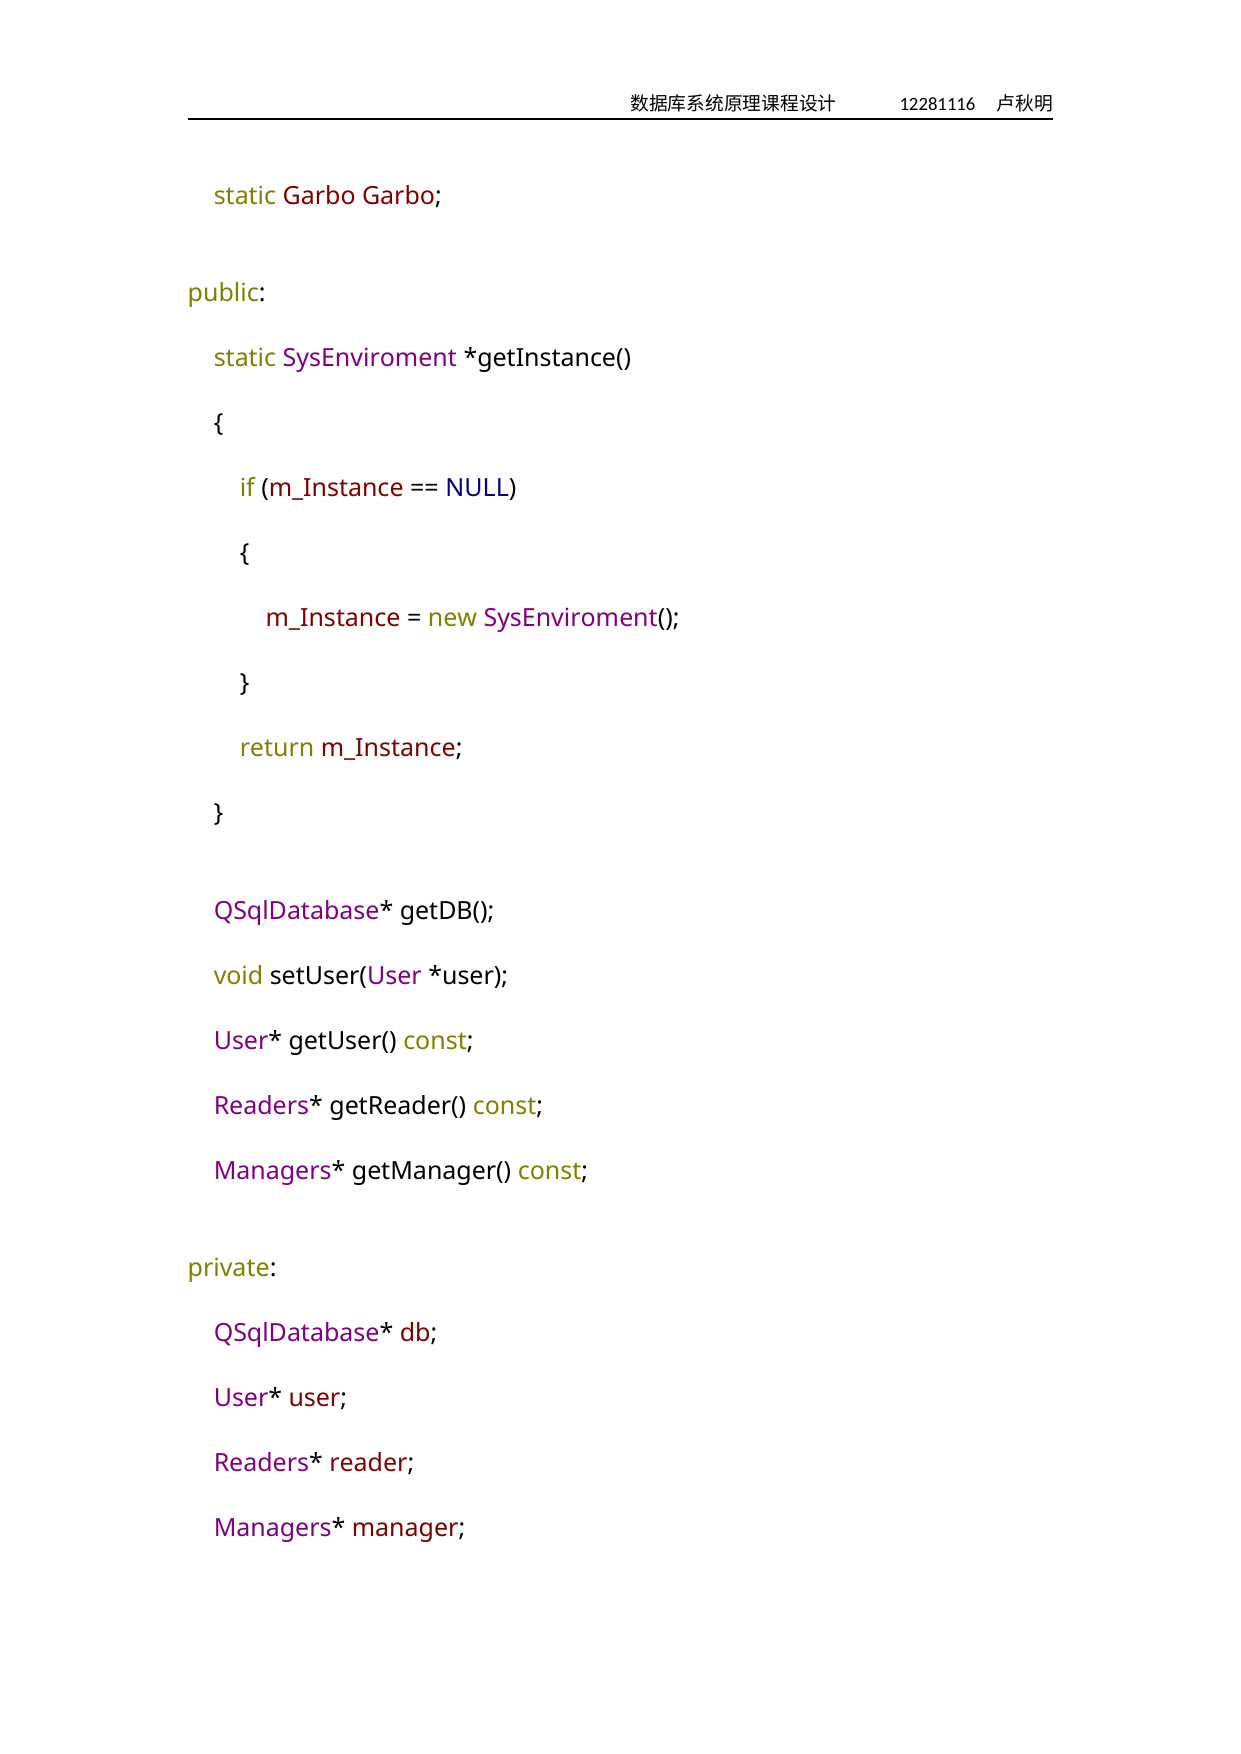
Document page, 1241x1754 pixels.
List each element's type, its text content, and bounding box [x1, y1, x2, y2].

text static SysEnviroment *getInstance() [187, 324, 1053, 389]
text Readers* getReader() const; [187, 1072, 1053, 1137]
text { [187, 389, 1053, 454]
text User* getUser() const; [187, 1007, 1053, 1072]
text m_Instance = new SysEnviroment(); [187, 584, 1053, 649]
text public: [187, 259, 1053, 324]
text Managers* getManager() const; [187, 1137, 1053, 1202]
text Readers* reader; [187, 1429, 1053, 1494]
text QSqlDatabase* getDB(); [187, 877, 1053, 942]
text } [187, 649, 1053, 714]
text private: [187, 1234, 1053, 1299]
text static Garbo Garbo; [187, 162, 1053, 227]
text } [187, 779, 1053, 844]
text { [187, 519, 1053, 584]
text return m_Instance; [187, 714, 1053, 779]
text Managers* manager; [187, 1494, 1053, 1559]
text User* user; [187, 1364, 1053, 1429]
text void setUser(User *user); [187, 942, 1053, 1007]
text QSqlDatabase* db; [187, 1299, 1053, 1364]
text if (m_Instance == NULL) [187, 454, 1053, 519]
